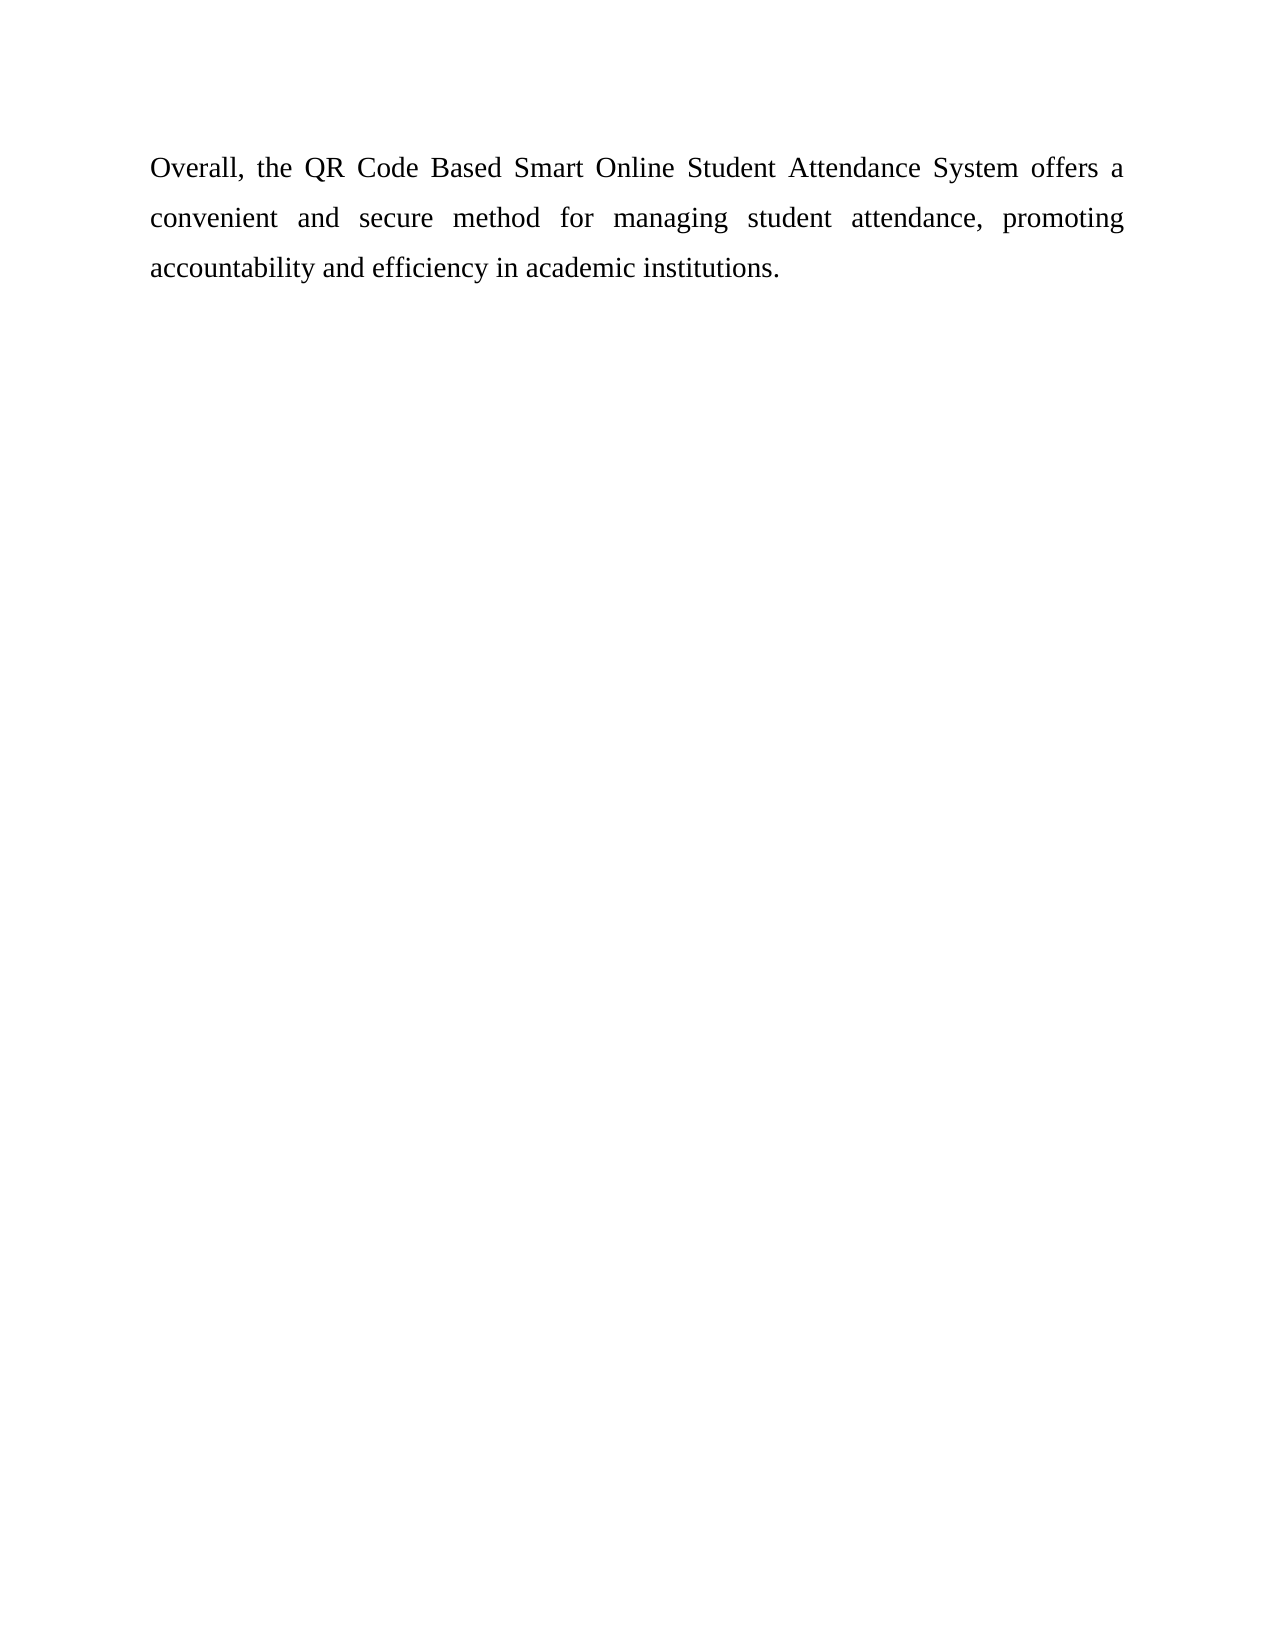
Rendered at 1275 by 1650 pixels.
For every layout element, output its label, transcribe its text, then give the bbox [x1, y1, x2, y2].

text Overall, the QR Code Based Smart Online Student Attendance System offers a convenient and secure method for managing student attendance, promoting accountability and efficiency in academic institutions. [150, 150, 1125, 284]
